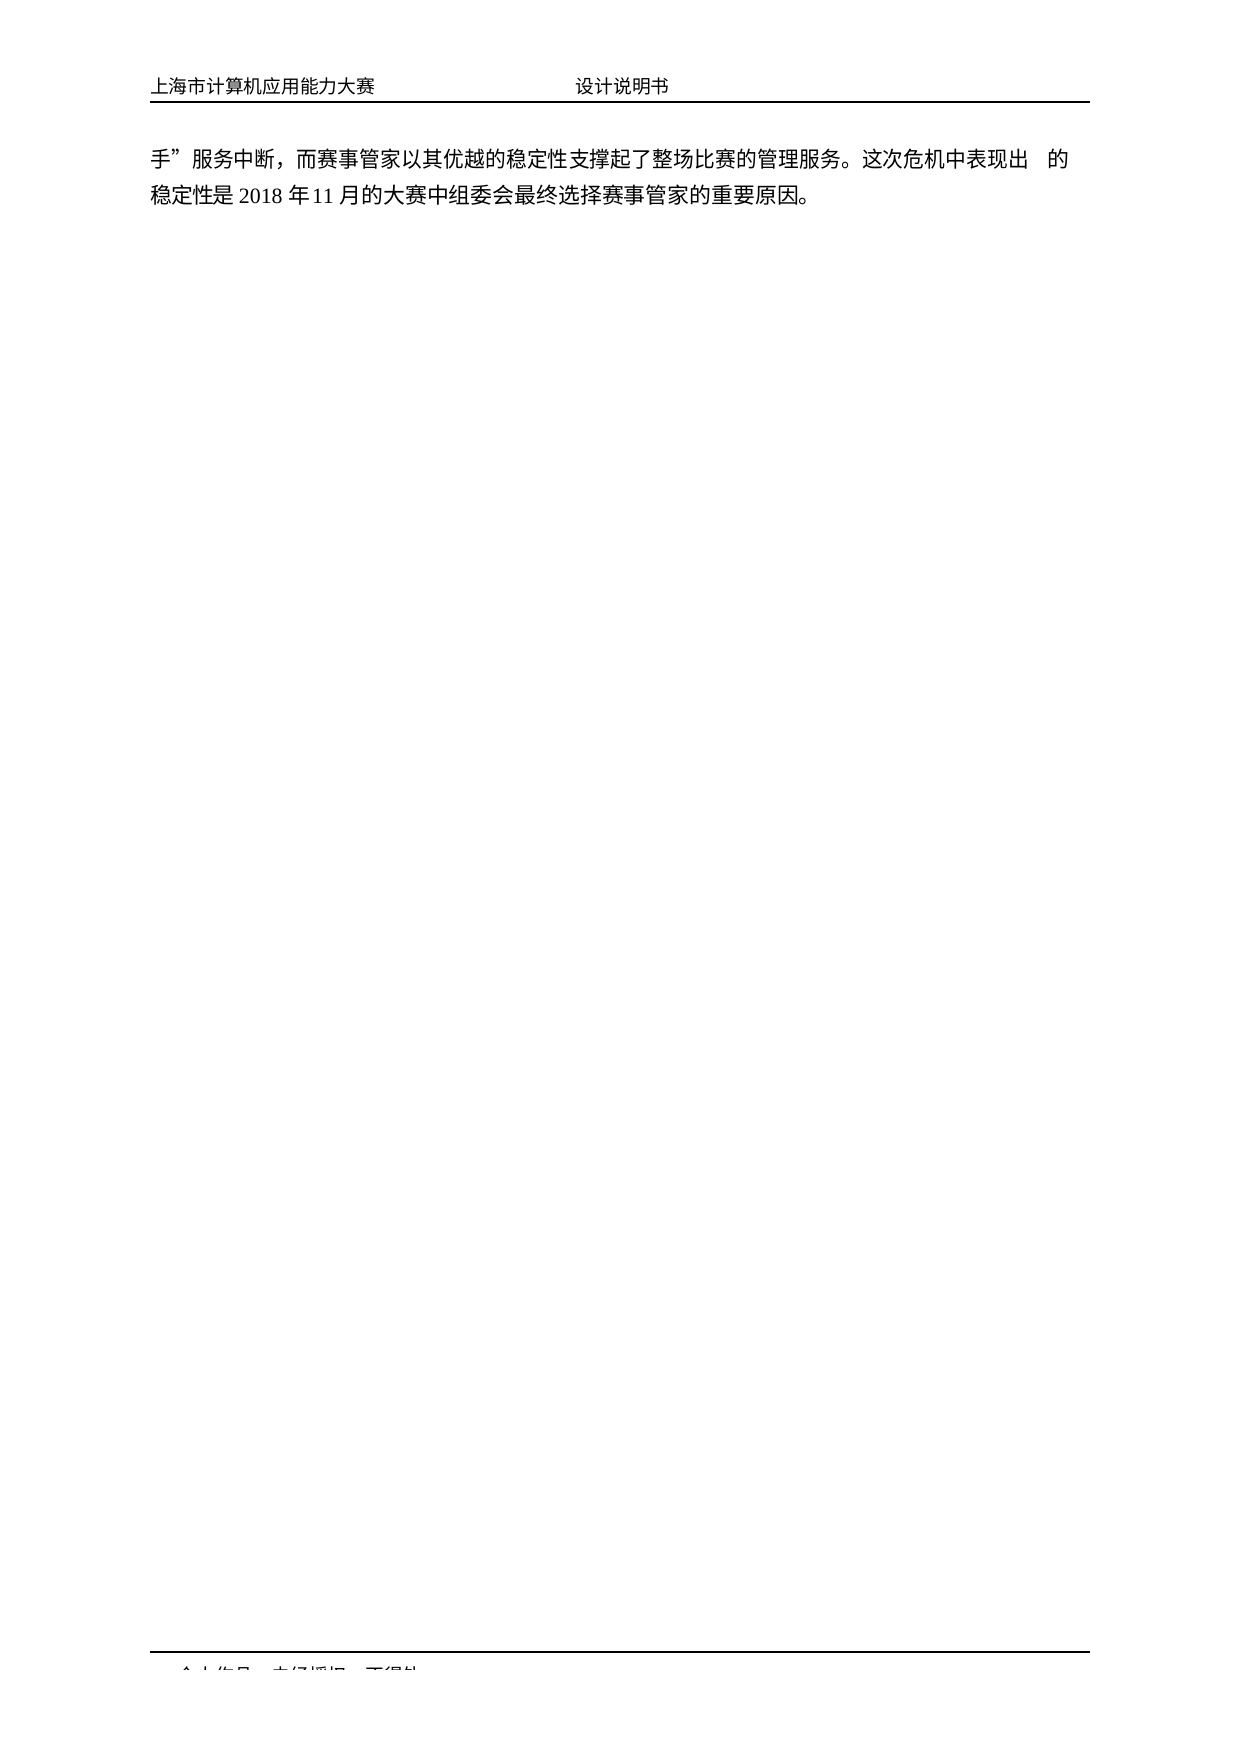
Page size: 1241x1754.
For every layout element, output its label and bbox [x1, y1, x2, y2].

text [150, 142, 1069, 210]
